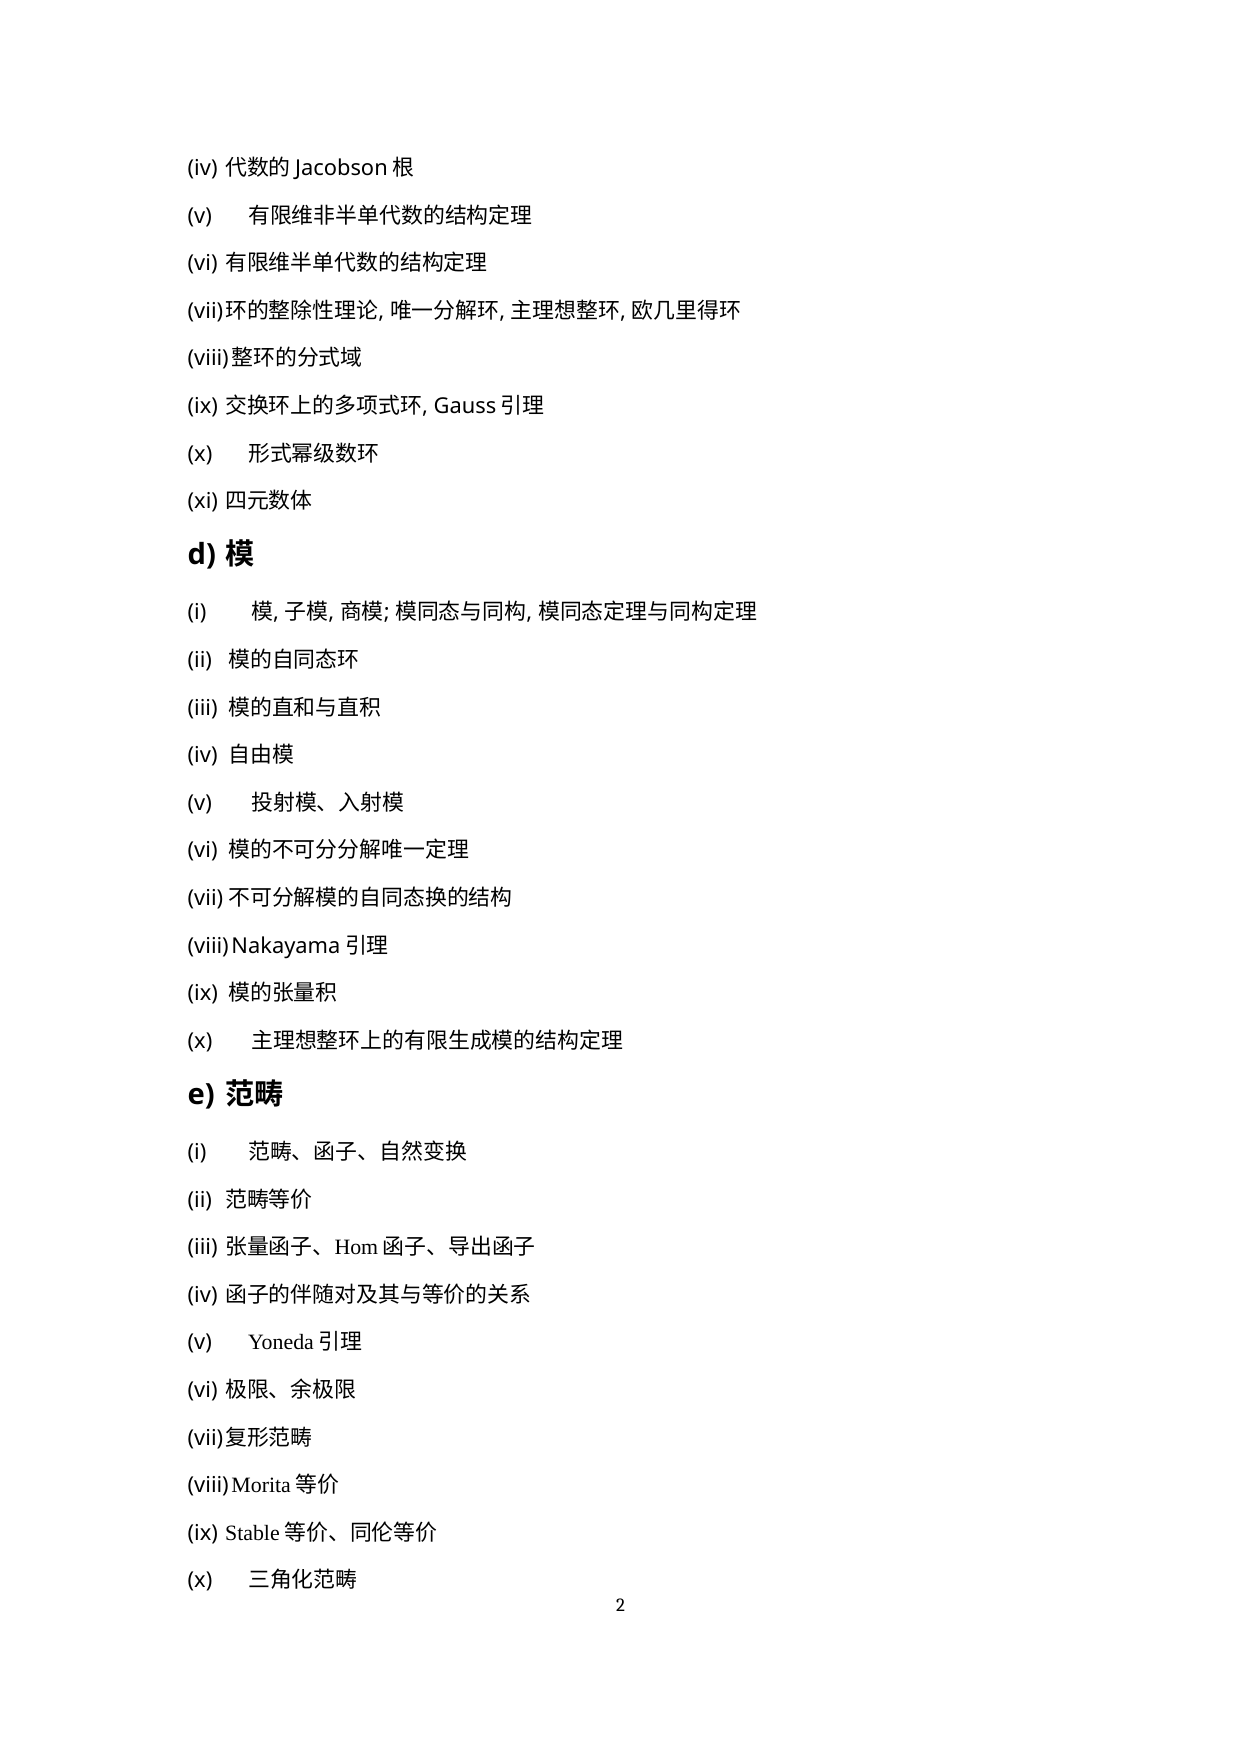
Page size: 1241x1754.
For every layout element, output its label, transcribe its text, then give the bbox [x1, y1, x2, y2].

list 范畴等价 [187, 1182, 1053, 1213]
list 代数的Jacobson根 [187, 150, 1053, 182]
list 复形范畴 [187, 1419, 1053, 1451]
list 模的不可分分解唯一定理 [187, 832, 1053, 864]
list Yoneda引理 [187, 1324, 1053, 1356]
list 有限维非半单代数的结构定理 [187, 198, 1053, 229]
list 模 [187, 531, 1053, 573]
list 四元数体 [187, 483, 1053, 515]
list 不可分解模的自同态换的结构 [187, 880, 1053, 912]
list 整环的分式域 [187, 340, 1053, 372]
list 函子的伴随对及其与等价的关系 [187, 1277, 1053, 1308]
list 模, 子模, 商模; 模同态与同构, 模同态定理与同构定理 [187, 594, 1053, 626]
list Nakayama引理 [187, 928, 1053, 959]
list 自由模 [187, 737, 1053, 769]
list 环的整除性理论, 唯一分解环, 主理想整环, 欧几里得环 [187, 293, 1053, 324]
list 形式幂级数环 [187, 436, 1053, 467]
list 张量函子、Hom函子、导出函子 [187, 1229, 1053, 1261]
list 模的直和与直积 [187, 689, 1053, 721]
list 模的自同态环 [187, 642, 1053, 674]
list 极限、余极限 [187, 1372, 1053, 1404]
list 有限维半单代数的结构定理 [187, 245, 1053, 277]
list 交换环上的多项式环, Gauss引理 [187, 388, 1053, 420]
list 三角化范畴 [187, 1562, 1053, 1594]
list 范畴、函子、自然变换 [187, 1134, 1053, 1166]
list 模的张量积 [187, 975, 1053, 1007]
list Stable等价、同伦等价 [187, 1515, 1053, 1547]
list Morita等价 [187, 1467, 1053, 1499]
list 范畴 [187, 1070, 1053, 1113]
list 主理想整环上的有限生成模的结构定理 [187, 1023, 1053, 1054]
list 投射模、入射模 [187, 785, 1053, 817]
